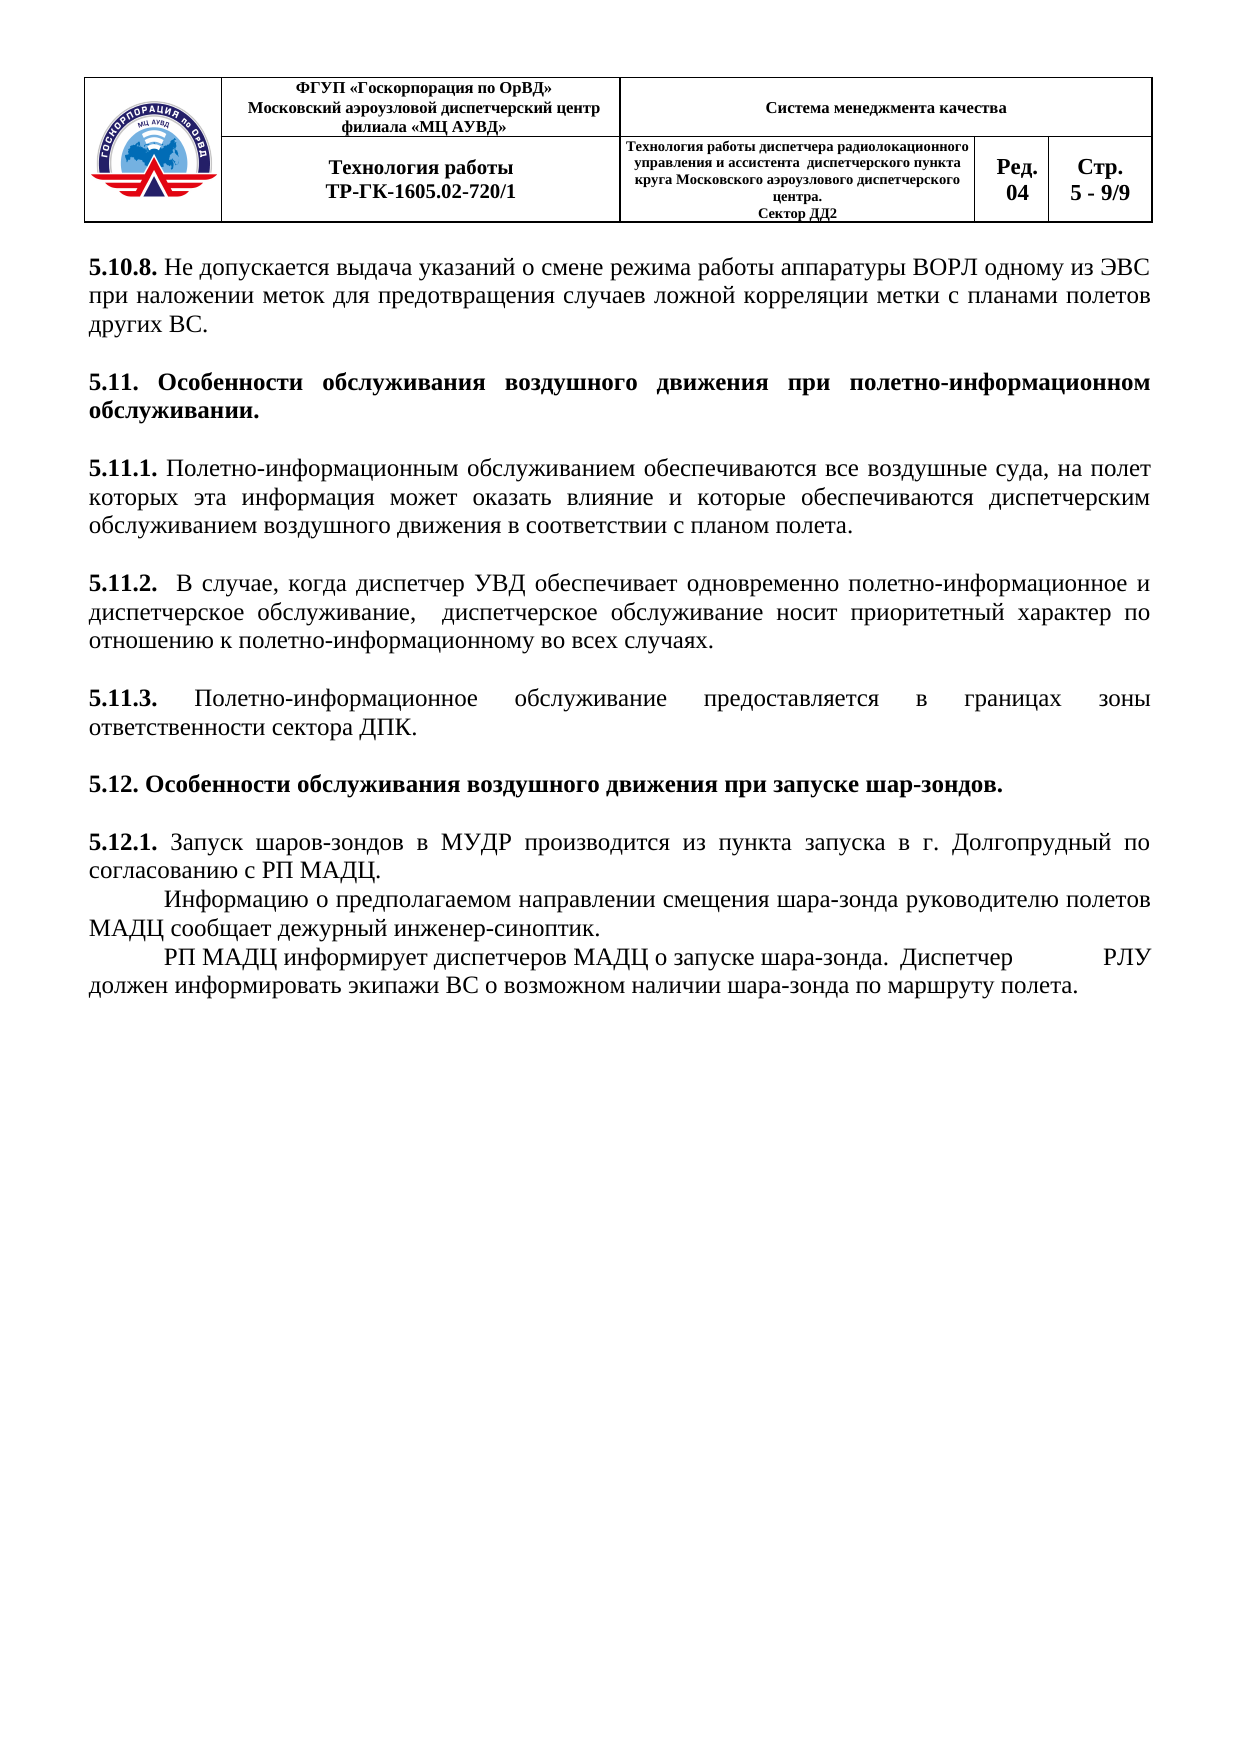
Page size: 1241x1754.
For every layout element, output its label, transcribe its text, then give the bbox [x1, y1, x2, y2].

text 5.10.8. Не допускается выдача указаний о смене режима работы аппаратуры ВОРЛ одному из ЭВС при наложении меток для предотвращения случаев ложной корреляции метки с планами полетов других ВС. [89, 252, 1152, 338]
picture [88, 101, 220, 198]
text 5.12.1. Запуск шаров-зондов в МУДР производится из пункта запуска в г. Долгопрудный по согласованию с РП МАДЦ. [89, 827, 1152, 884]
text РП МАДЦ информирует диспетчеров МАДЦ о запуске шара-зонда. Диспетчер РЛУ должен информировать экипажи ВС о возможном наличии шара-зонда по маршруту полета. [89, 942, 1152, 999]
text 5.11.3. Полетно-информационное обслуживание предоставляется в границах зоны ответственности сектора ДПК. [89, 683, 1152, 740]
text 5.11.2. В случае, когда диспетчер УВД обеспечивает одновременно полетно-информационное и диспетчерское обслуживание, диспетчерское обслуживание носит приоритетный характер по отношению к полетно-информационному во всех случаях. [89, 568, 1152, 654]
text Информацию о предполагаемом направлении смещения шара-зонда руководителю полетов МАДЦ сообщает дежурный инженер-синоптик. [89, 884, 1152, 942]
text 5.11. Особенности обслуживания воздушного движения при полетно-информационном обслуживании. [89, 367, 1152, 424]
text 5.12. Особенности обслуживания воздушного движения при запуске шар-зондов. [89, 769, 1152, 798]
text 5.11.1. Полетно-информационным обслуживанием обеспечиваются все воздушные суда, на полет которых эта информация может оказать влияние и которые обеспечиваются диспетчерским обслуживанием воздушного движения в соответствии с планом полета. [89, 453, 1152, 539]
